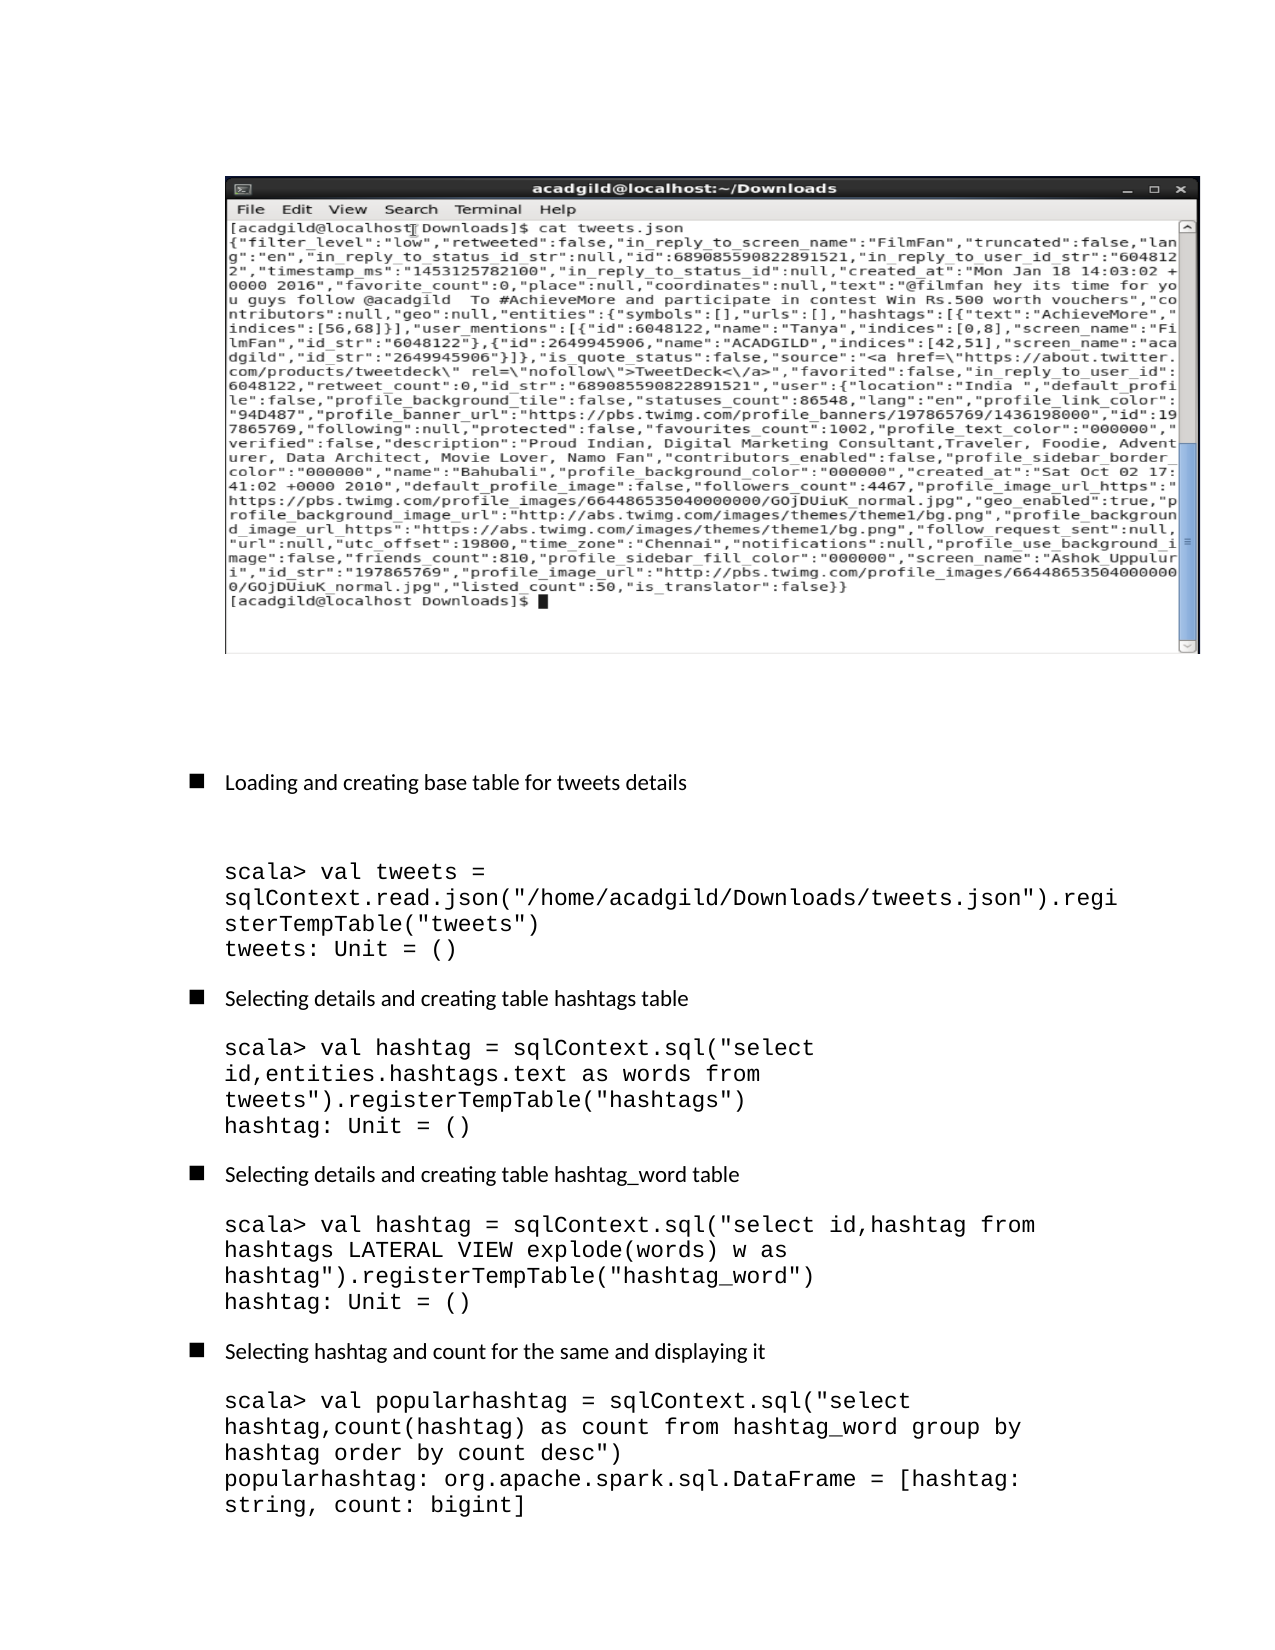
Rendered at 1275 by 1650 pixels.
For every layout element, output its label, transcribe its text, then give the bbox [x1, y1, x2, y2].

text scala> val popularhashtag = sqlContext.sql("select hashtag,count(hashtag) as count from hashtag_word group by hashtag order by count desc") [224, 1389, 1125, 1467]
list Selecting hashtag and count for the same and displaying it [187, 1343, 1125, 1363]
picture [225, 176, 1200, 654]
text scala> val hashtag = sqlContext.sql("select id,entities.hashtags.text as words from tweets").registerTempTable("hashtags") [224, 1036, 1125, 1114]
list Selecting details and creating table hashtag_word table [187, 1166, 1125, 1187]
text hashtag: Unit = () [224, 1114, 1125, 1140]
list Selecting details and creating table hashtags table [187, 990, 1125, 1011]
text popularhashtag: org.apache.spark.sql.DataFrame = [hashtag: string, count: bigint] [224, 1467, 1125, 1519]
text tweets: Unit = () [224, 938, 1125, 964]
text hashtag: Unit = () [224, 1291, 1125, 1317]
list Loading and creating base table for tweets details [187, 773, 1125, 794]
text scala> val tweets = sqlContext.read.json("/home/acadgild/Downloads/tweets.json").registerTempTable("tweets") [224, 860, 1125, 938]
text scala> val hashtag = sqlContext.sql("select id,hashtag from hashtags LATERAL VIEW explode(words) w as hashtag").registerTempTable("hashtag_word") [224, 1213, 1125, 1291]
